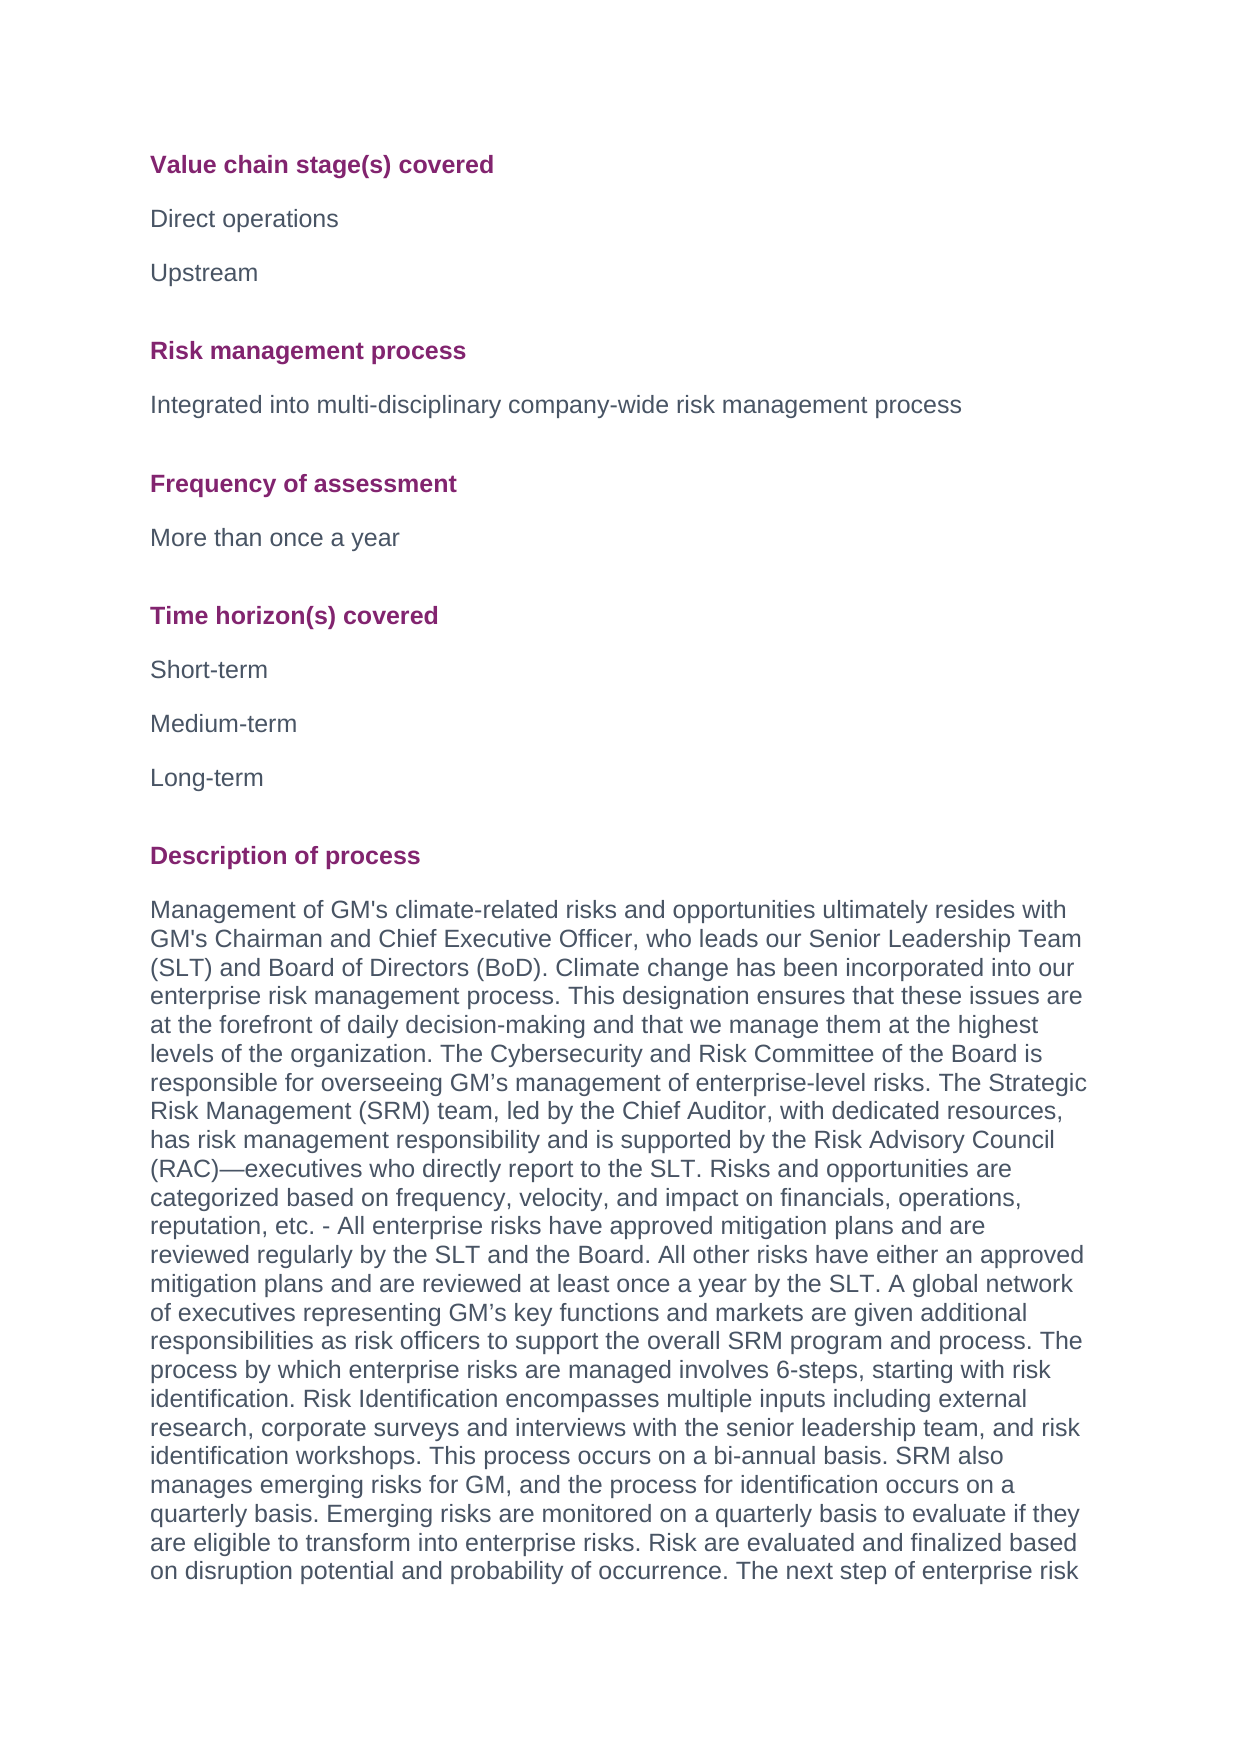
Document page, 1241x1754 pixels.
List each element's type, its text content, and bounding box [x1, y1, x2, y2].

text Upstream [150, 257, 1090, 286]
subtitle Value chain stage(s) covered [150, 150, 1090, 179]
subtitle Risk management process [150, 336, 1090, 365]
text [150, 895, 1090, 1585]
text More than once a year [150, 522, 1090, 551]
text Medium-term [150, 709, 1090, 737]
text Integrated into multi-disciplinary company-wide risk management process [150, 390, 1090, 419]
text Short-term [150, 655, 1090, 684]
subtitle Time horizon(s) covered [150, 601, 1090, 630]
subtitle Frequency of assessment [150, 469, 1090, 497]
subtitle Description of process [150, 841, 1090, 870]
text Direct operations [150, 204, 1090, 232]
text Long-term [150, 762, 1090, 791]
